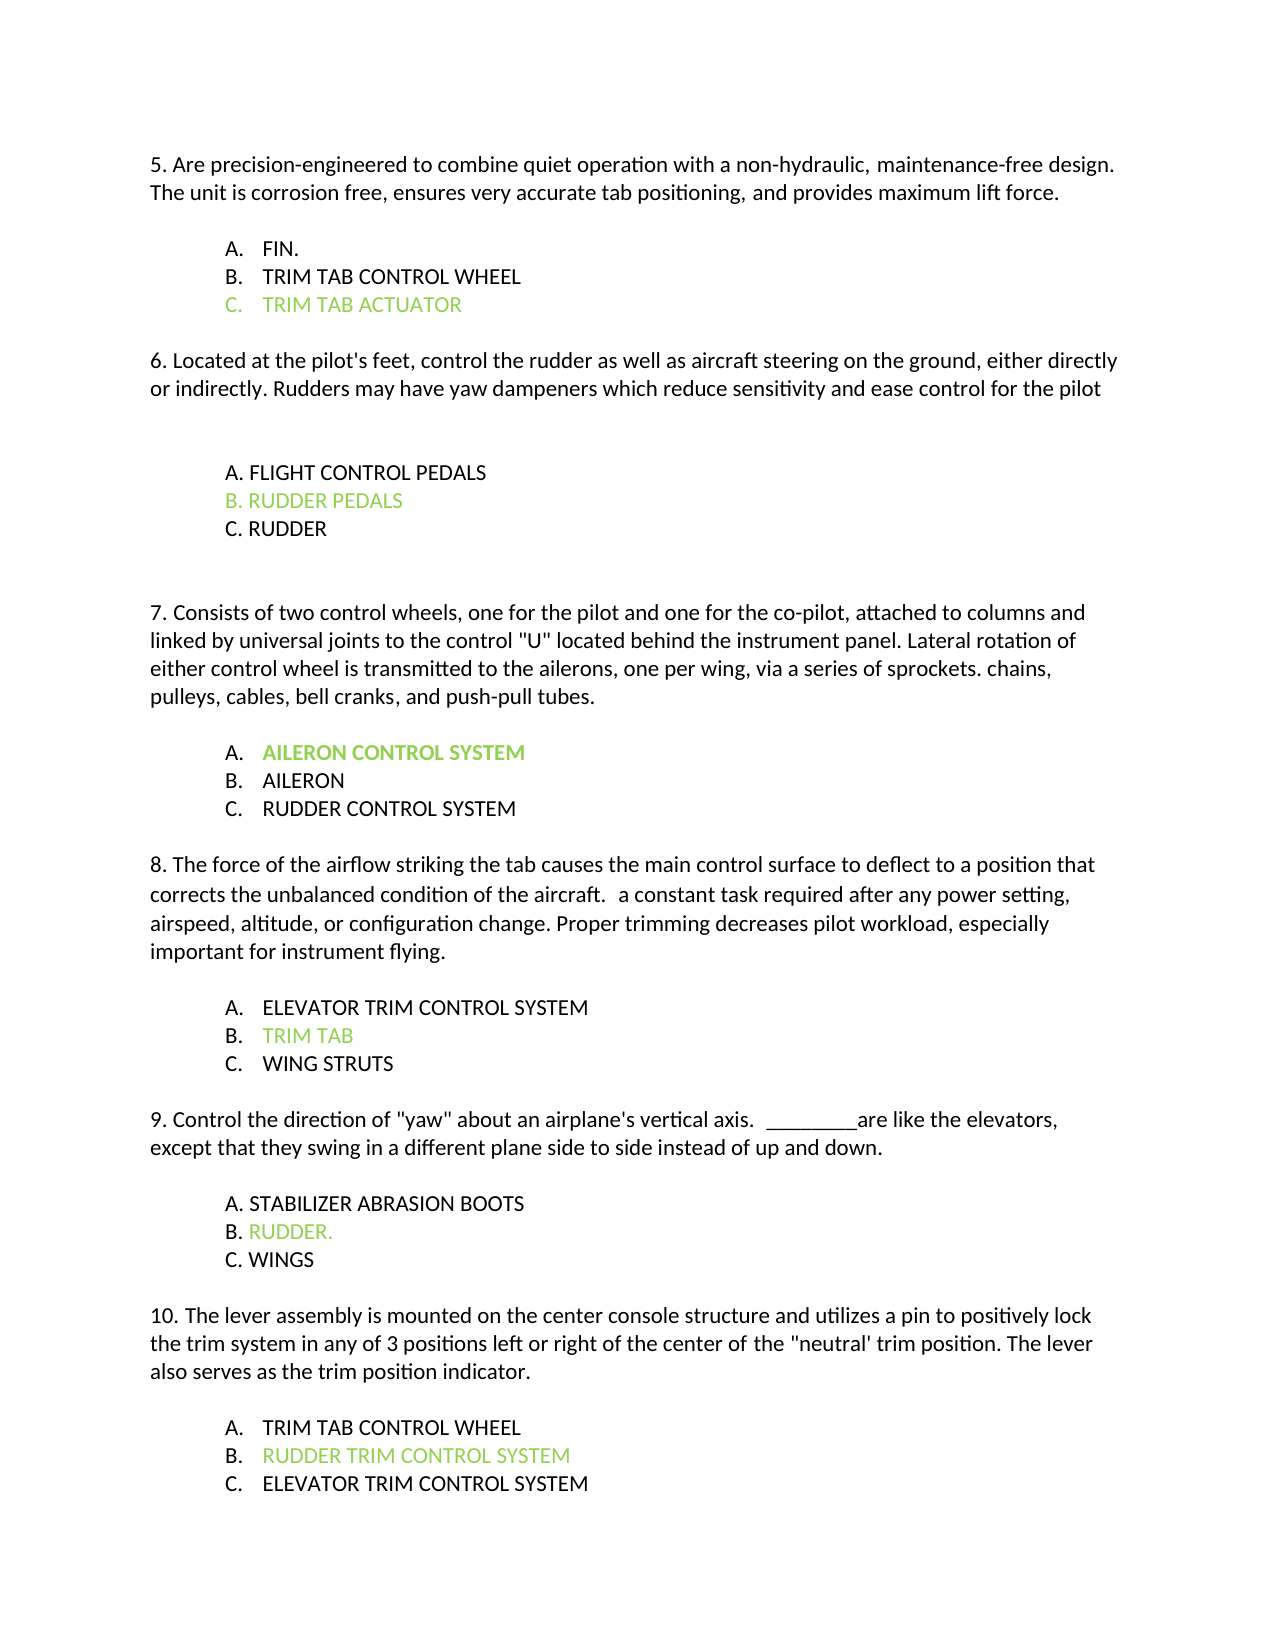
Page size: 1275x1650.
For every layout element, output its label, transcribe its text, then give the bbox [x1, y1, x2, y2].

list TRIM TAB ACTUATOR [225, 290, 1125, 318]
text 10. The lever assembly is mounted on the center console structure and utilizes a pin to positively lock the trim system in any of 3 positions left or right of the center of the "neutral' trim position. The lever also serves as the trim position indicator. [150, 1301, 1125, 1385]
text 7. Consists of two control wheels, one for the pilot and one for the co-pilot, attached to columns and linked by universal joints to the control "U" located behind the instrument panel. Lateral rotation of either control wheel is transmitted to the ailerons, one per wing, via a series of sprockets. chains, pulleys, cables, bell cranks, and push-pull tubes. [150, 598, 1125, 710]
list TRIM TAB [225, 1021, 1125, 1049]
text 5. Are precision-engineered to combine quiet operation with a non-hydraulic, maintenance-free design. The unit is corrosion free, ensures very accurate tab positioning, and provides maximum lift force. [150, 150, 1125, 206]
text B. RUDDER. [225, 1217, 1125, 1245]
list RUDDER CONTROL SYSTEM [225, 794, 1125, 822]
text C. WINGS [225, 1245, 1125, 1273]
text C. RUDDER [225, 514, 1125, 542]
list FIN. [225, 234, 1125, 262]
list TRIM TAB CONTROL WHEEL [225, 262, 1125, 290]
list RUDDER TRIM CONTROL SYSTEM [225, 1441, 1125, 1469]
text 6. Located at the pilot's feet, control the rudder as well as aircraft steering on the ground, either directly or indirectly. Rudders may have yaw dampeners which reduce sensitivity and ease control for the pilot [150, 346, 1125, 402]
text 8. The force of the airflow striking the tab causes the main control surface to deflect to a position that corrects the unbalanced condition of the aircraft. a constant task required after any power setting, airspeed, altitude, or configuration change. Proper trimming decreases pilot workload, especially important for instrument flying. [150, 851, 1125, 965]
list ELEVATOR TRIM CONTROL SYSTEM [225, 1469, 1125, 1497]
text A. STABILIZER ABRASION BOOTS [225, 1189, 1125, 1217]
list TRIM TAB CONTROL WHEEL [225, 1413, 1125, 1441]
text 9. Control the direction of "yaw" about an airplane's vertical axis. ________are like the elevators, except that they swing in a different plane side to side instead of up and down. [150, 1105, 1125, 1161]
text B. RUDDER PEDALS [225, 486, 1125, 514]
list AILERON CONTROL SYSTEM [225, 738, 1125, 766]
list WING STRUTS [225, 1049, 1125, 1077]
text A. FLIGHT CONTROL PEDALS [225, 458, 1125, 486]
list AILERON [225, 766, 1125, 794]
list ELEVATOR TRIM CONTROL SYSTEM [225, 993, 1125, 1021]
